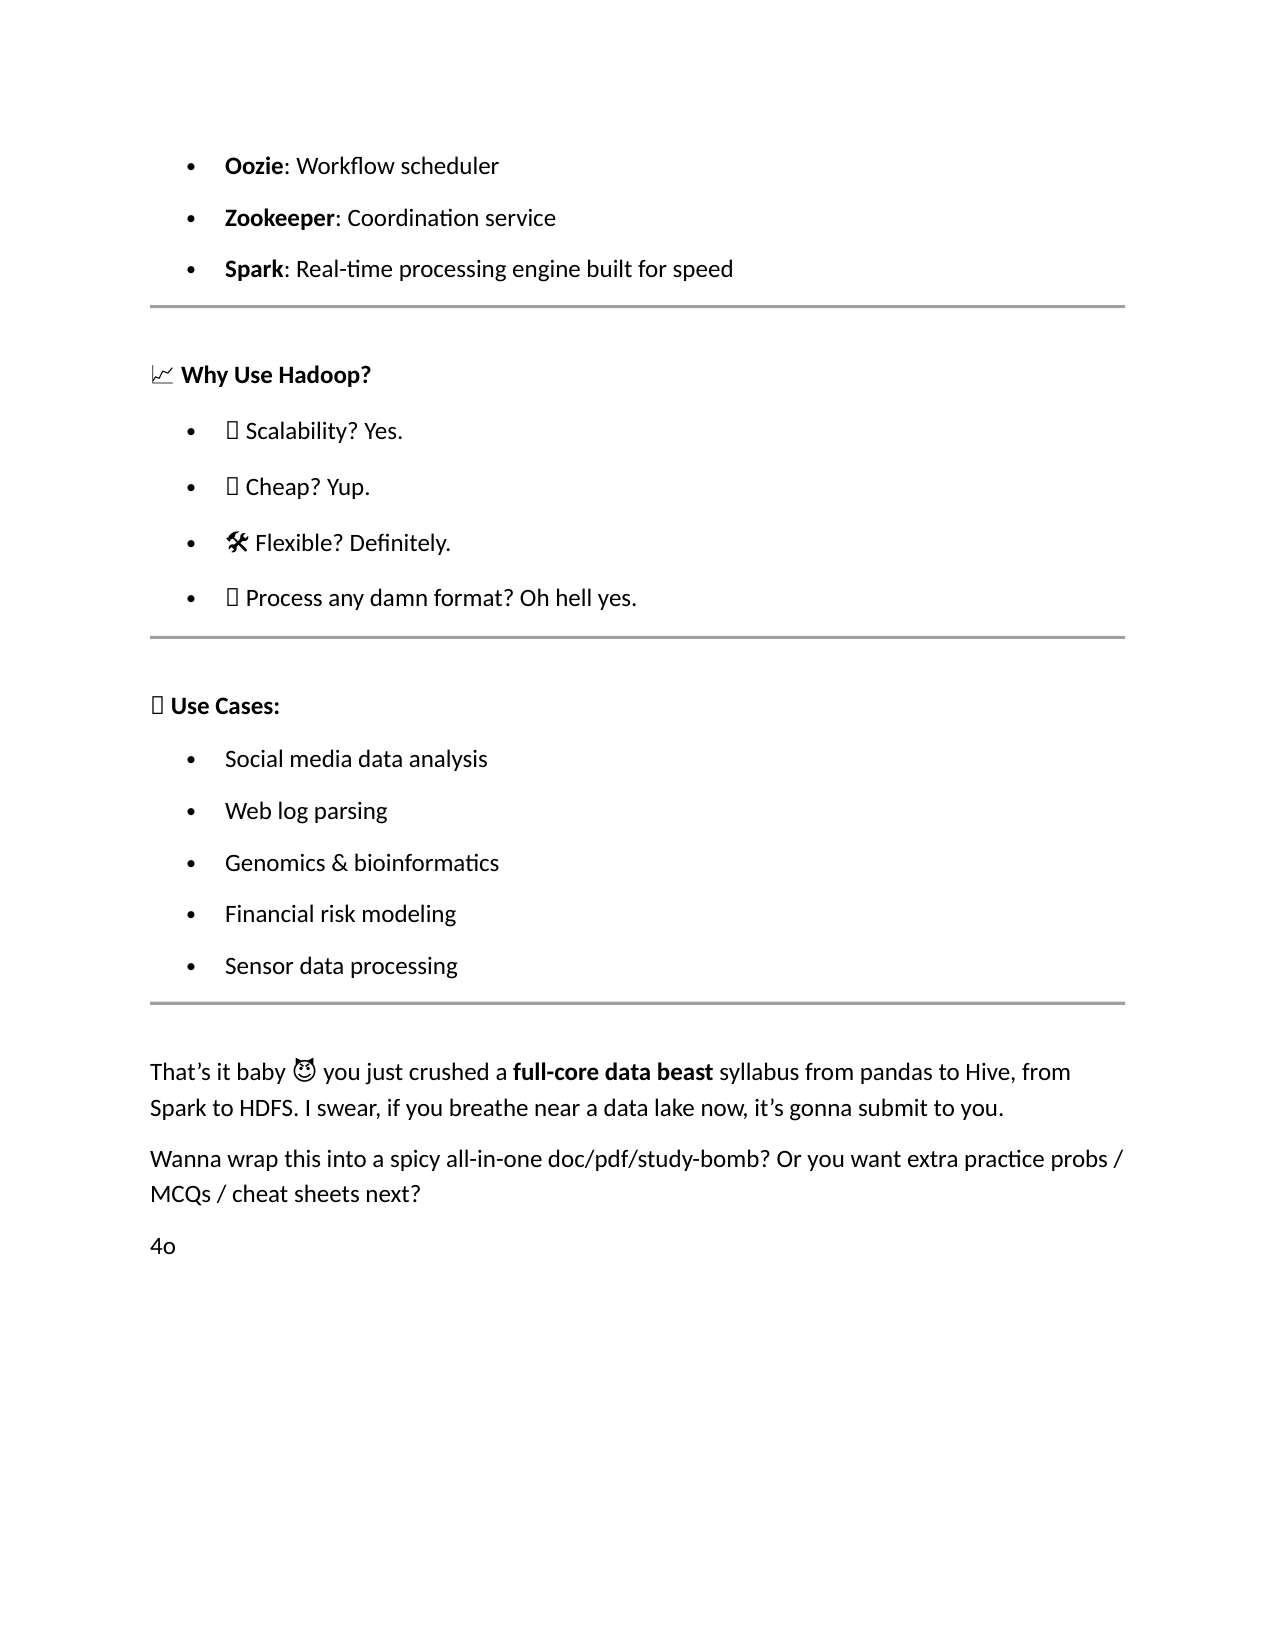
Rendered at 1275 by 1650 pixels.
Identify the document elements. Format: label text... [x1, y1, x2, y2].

list Social media data analysis [187, 743, 1125, 774]
text That’s it baby 😈 you just crushed a full-core data beast syllabus from pandas to Hive, from Spark to HDFS. I swear, if you breathe near a data lake now, it’s gonna submit to you. [150, 1053, 1125, 1122]
list 💸 Cheap? Yup. [187, 468, 1125, 502]
list Web log parsing [187, 795, 1125, 826]
list 💥 Process any damn format? Oh hell yes. [187, 580, 1125, 614]
list Genomics & bioinformatics [187, 847, 1125, 877]
list Sensor data processing [187, 950, 1125, 981]
list 🔥 Scalability? Yes. [187, 412, 1125, 447]
text 📈 Why Use Hadoop? [150, 357, 1125, 391]
text Wanna wrap this into a spicy all-in-one doc/pdf/study-bomb? Or you want extra practice probs / MCQs / cheat sheets next? [150, 1143, 1125, 1209]
list 🛠️ Flexible? Definitely. [187, 524, 1125, 558]
list Zookeeper: Coordination service [187, 202, 1125, 232]
text 🧠 Use Cases: [150, 687, 1125, 722]
list Spark: Real-time processing engine built for speed [187, 253, 1125, 284]
text 4o [150, 1230, 1125, 1261]
list Financial risk modeling [187, 898, 1125, 929]
list Oozie: Workflow scheduler [187, 150, 1125, 181]
